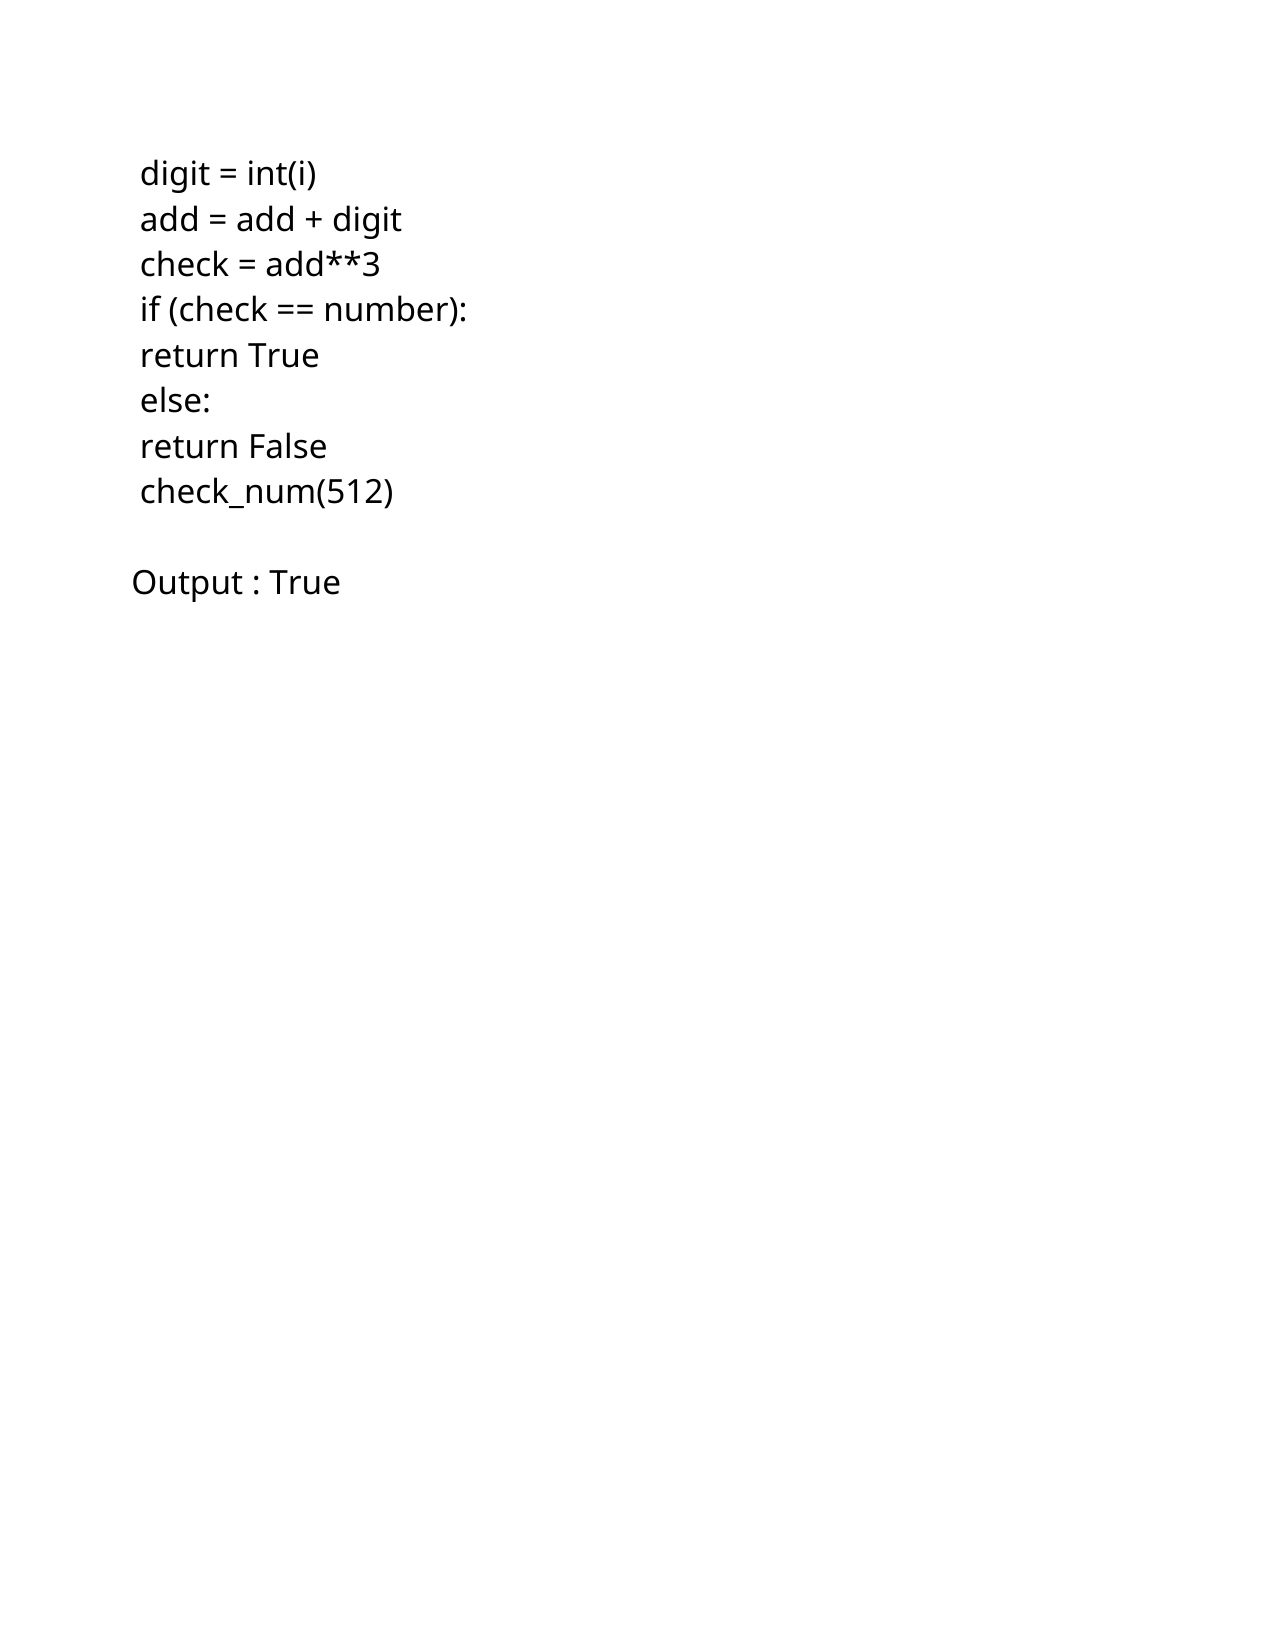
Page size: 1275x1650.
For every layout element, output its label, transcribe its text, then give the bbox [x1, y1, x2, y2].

text return True [131, 332, 1125, 377]
text check = add**3 [131, 241, 1125, 286]
text Output : True [131, 559, 1125, 604]
text return False [131, 422, 1125, 468]
text add = add + digit [131, 195, 1125, 241]
text else: [131, 377, 1125, 422]
text digit = int(i) [131, 150, 1125, 195]
text check_num(512) [131, 468, 1125, 513]
text if (check == number): [131, 286, 1125, 332]
